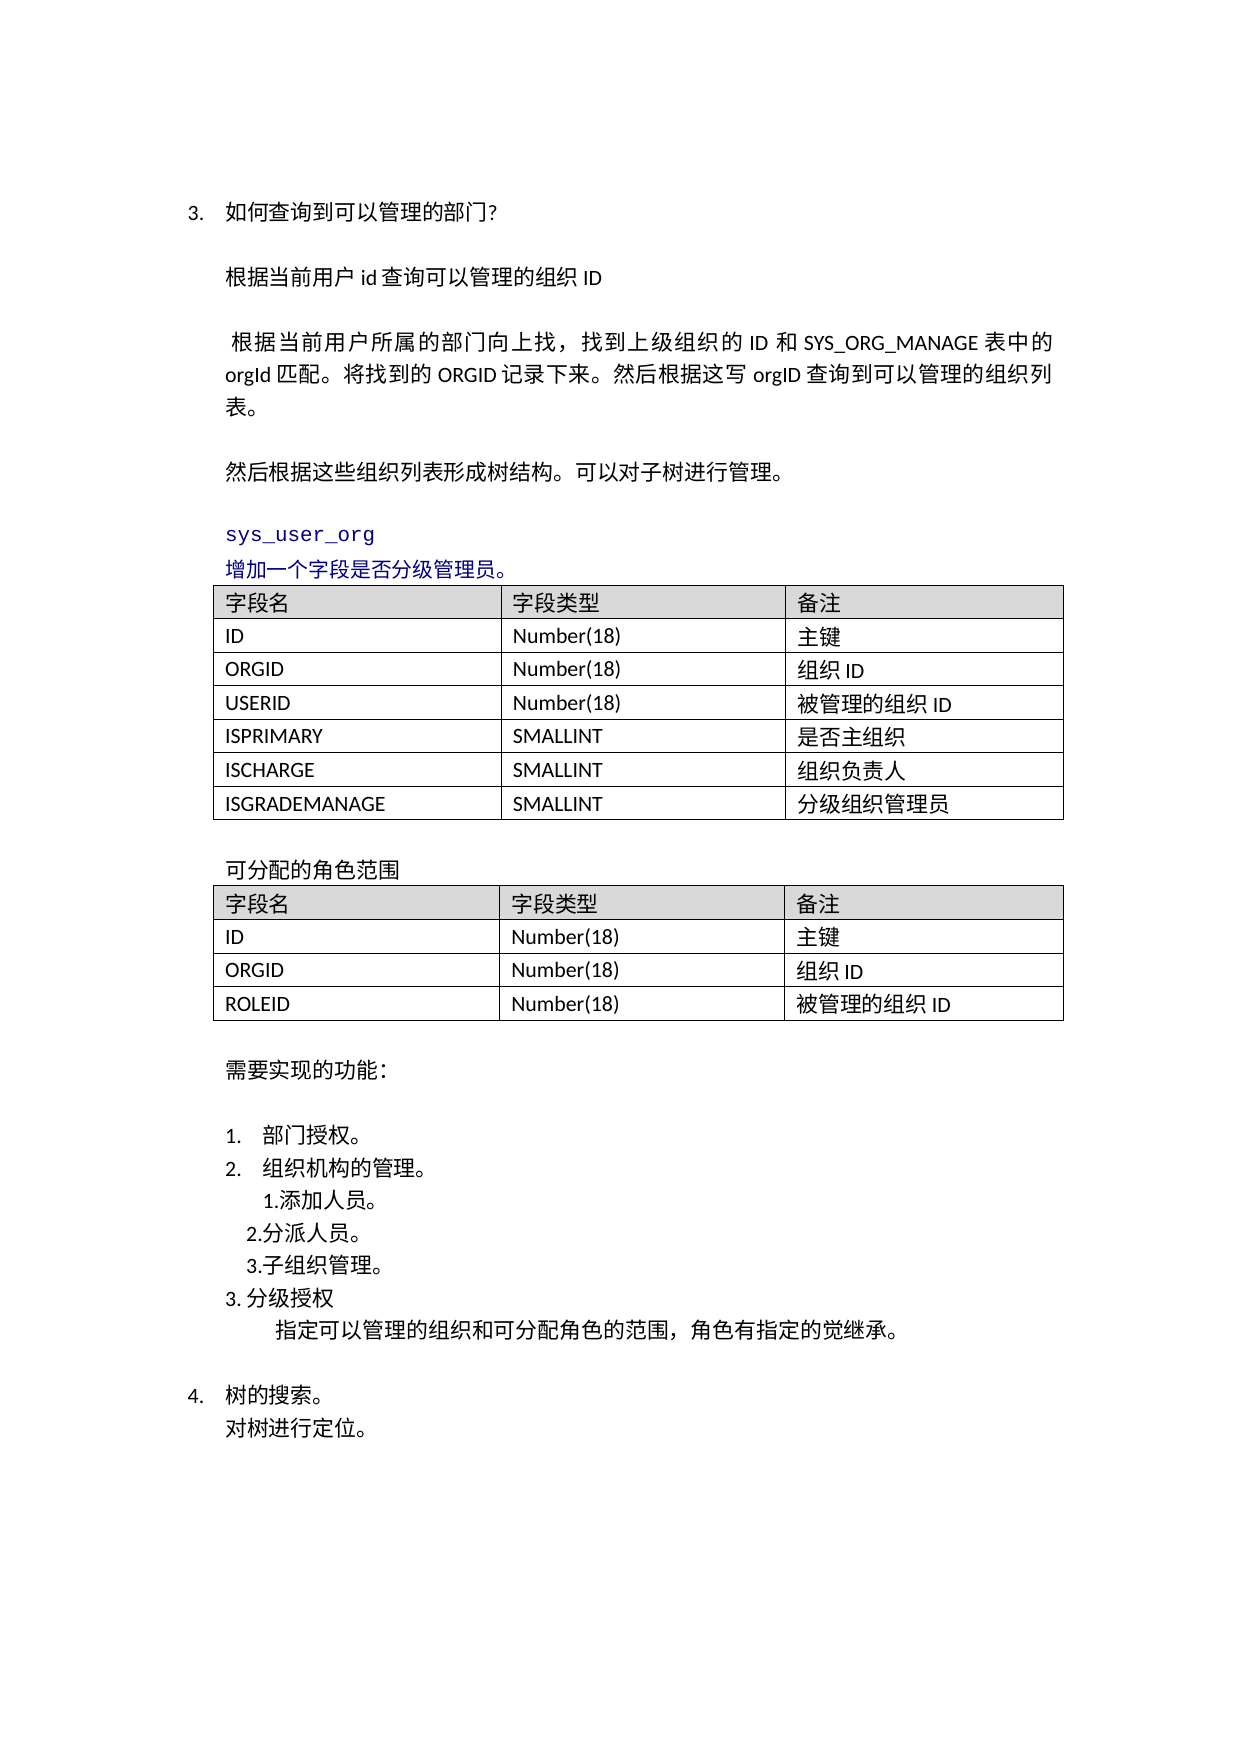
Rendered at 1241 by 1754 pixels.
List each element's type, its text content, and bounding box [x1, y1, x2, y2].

table_cell Number(18) [500, 954, 784, 986]
table_cell ID [214, 920, 499, 952]
list 部门授权。 [225, 1118, 1053, 1151]
table_cell SMALLINT [502, 720, 785, 752]
table_header 字段类型 [500, 886, 784, 919]
table_header 字段类型 [502, 586, 785, 618]
list 对树进行定位。 [225, 1411, 1053, 1443]
table_header 字段名 [214, 586, 501, 618]
table_cell 被管理的组织ID [785, 987, 1063, 1019]
list 根据当前用户所属的部门向上找，找到上级组织的ID 和SYS_ORG_MANAGE表中的orgId匹配。将找到的ORGID记录下来。然后根据这写orgID查询到可以管理的组织列表。 [225, 324, 1053, 422]
table_cell ID [214, 619, 501, 652]
table_cell 是否主组织 [786, 720, 1063, 752]
list 3. 分级授权 [225, 1281, 1053, 1313]
list 然后根据这些组织列表形成树结构。可以对子树进行管理。 [225, 454, 1053, 487]
table_header 备注 [785, 886, 1063, 919]
list 根据当前用户id查询可以管理的组织ID [225, 259, 1053, 292]
table_cell 组织ID [785, 954, 1063, 986]
list 树的搜索。 [187, 1378, 1053, 1411]
list 需要实现的功能： [225, 1053, 1053, 1086]
table_cell 组织ID [786, 653, 1063, 685]
list sys_user_org [225, 519, 1053, 552]
table_header 备注 [786, 586, 1063, 618]
table_cell Number(18) [500, 920, 784, 952]
table_cell Number(18) [500, 987, 784, 1019]
table_cell 被管理的组织ID [786, 686, 1063, 719]
table_header 字段名 [214, 886, 499, 919]
table_cell SMALLINT [502, 787, 785, 819]
table_cell 组织负责人 [786, 753, 1063, 786]
table_cell 分级组织管理员 [786, 787, 1063, 819]
table_cell ROLEID [214, 987, 499, 1019]
table_cell Number(18) [502, 619, 785, 652]
list 如何查询到可以管理的部门? [187, 194, 1053, 227]
table_cell ISPRIMARY [214, 720, 501, 752]
table_cell Number(18) [502, 653, 785, 685]
table_cell ISCHARGE [214, 753, 501, 786]
table_cell ORGID [214, 653, 501, 685]
list 指定可以管理的组织和可分配角色的范围，角色有指定的觉继承。 [225, 1313, 1053, 1346]
table_cell 主键 [785, 920, 1063, 952]
list 2.分派人员。 [225, 1216, 1053, 1248]
list 可分配的角色范围 [225, 853, 1053, 885]
list 组织机构的管理。 [225, 1151, 1053, 1183]
table_cell ISGRADEMANAGE [214, 787, 501, 819]
table_cell ORGID [214, 954, 499, 986]
table_cell Number(18) [502, 686, 785, 719]
list 1.添加人员。 [262, 1183, 1053, 1216]
list 增加一个字段是否分级管理员。 [225, 552, 1053, 584]
table_cell USERID [214, 686, 501, 719]
list 3.子组织管理。 [225, 1248, 1053, 1281]
table_cell 主键 [786, 619, 1063, 652]
table_cell SMALLINT [502, 753, 785, 786]
